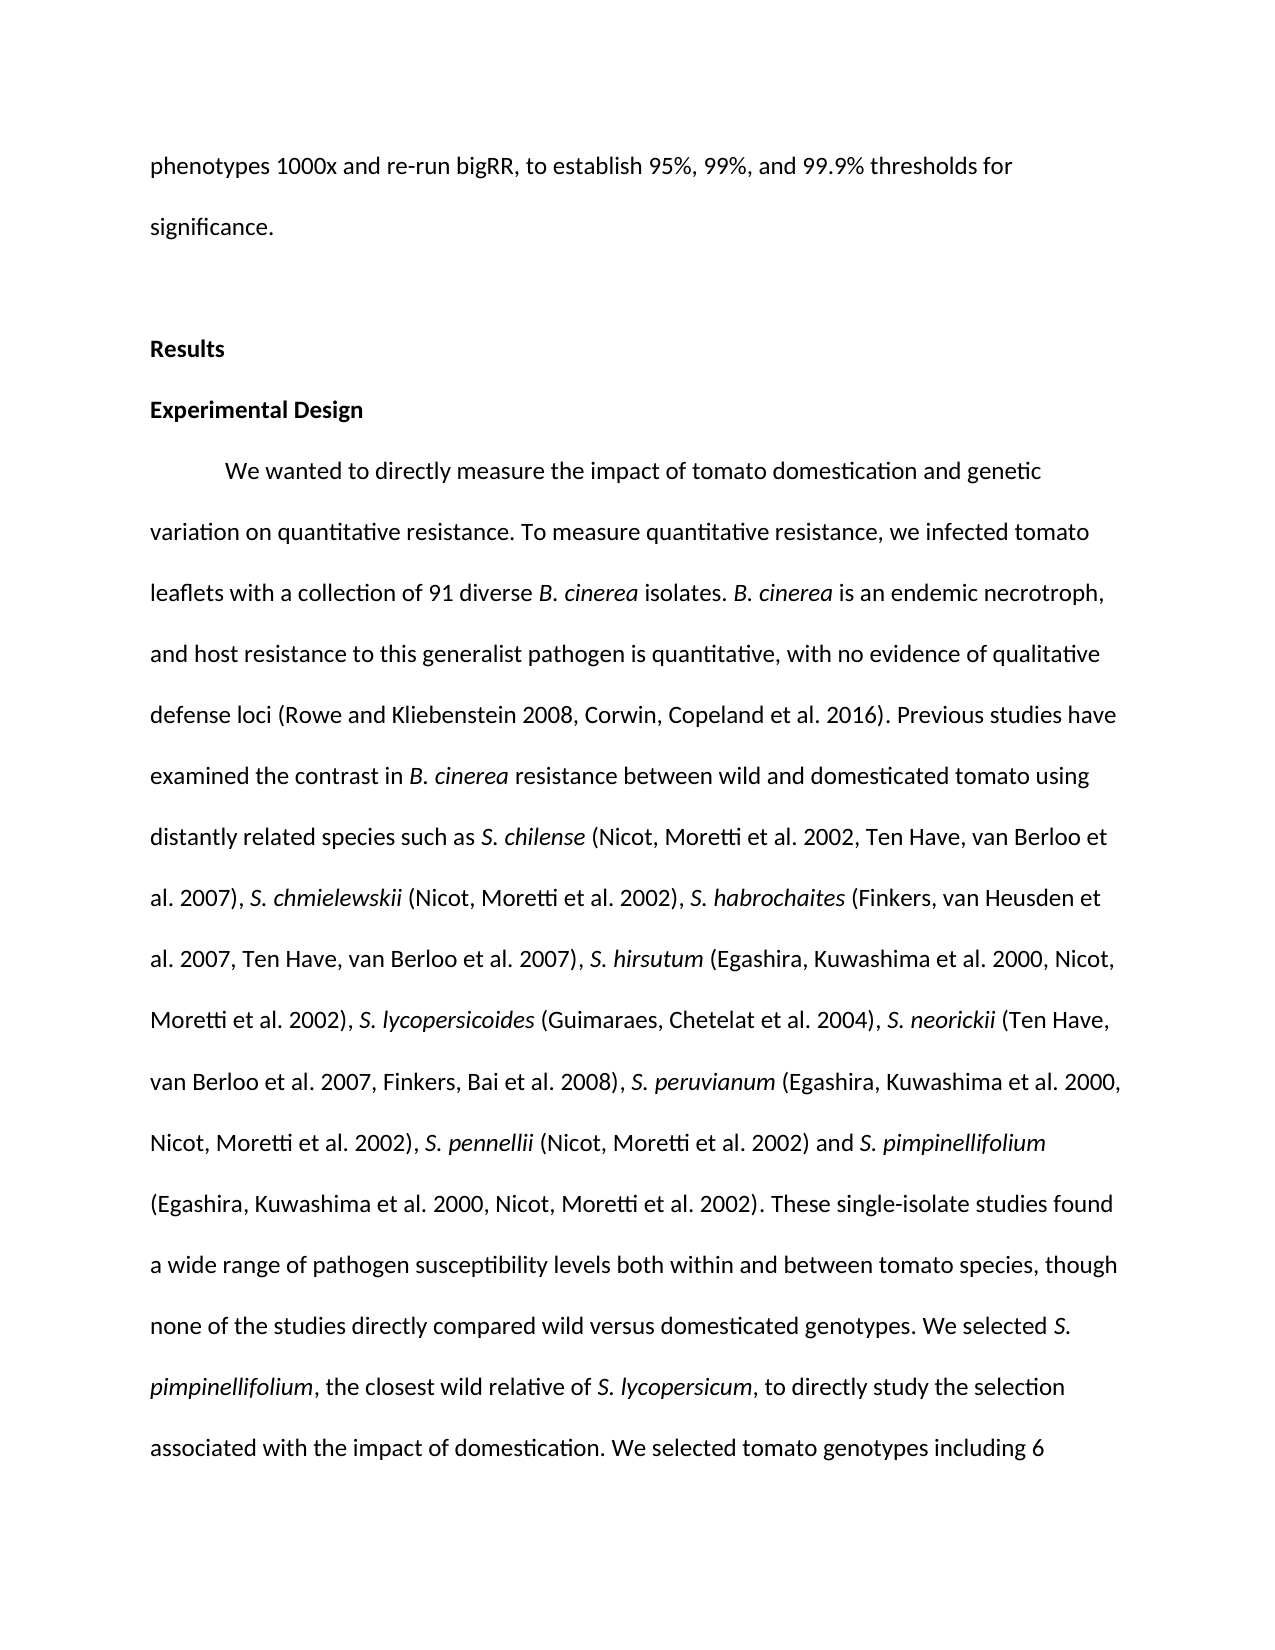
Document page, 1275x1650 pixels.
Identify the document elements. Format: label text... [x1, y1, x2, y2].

text Experimental Design [150, 394, 1125, 425]
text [150, 455, 1125, 1462]
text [150, 150, 1125, 242]
text Results [150, 333, 1125, 364]
